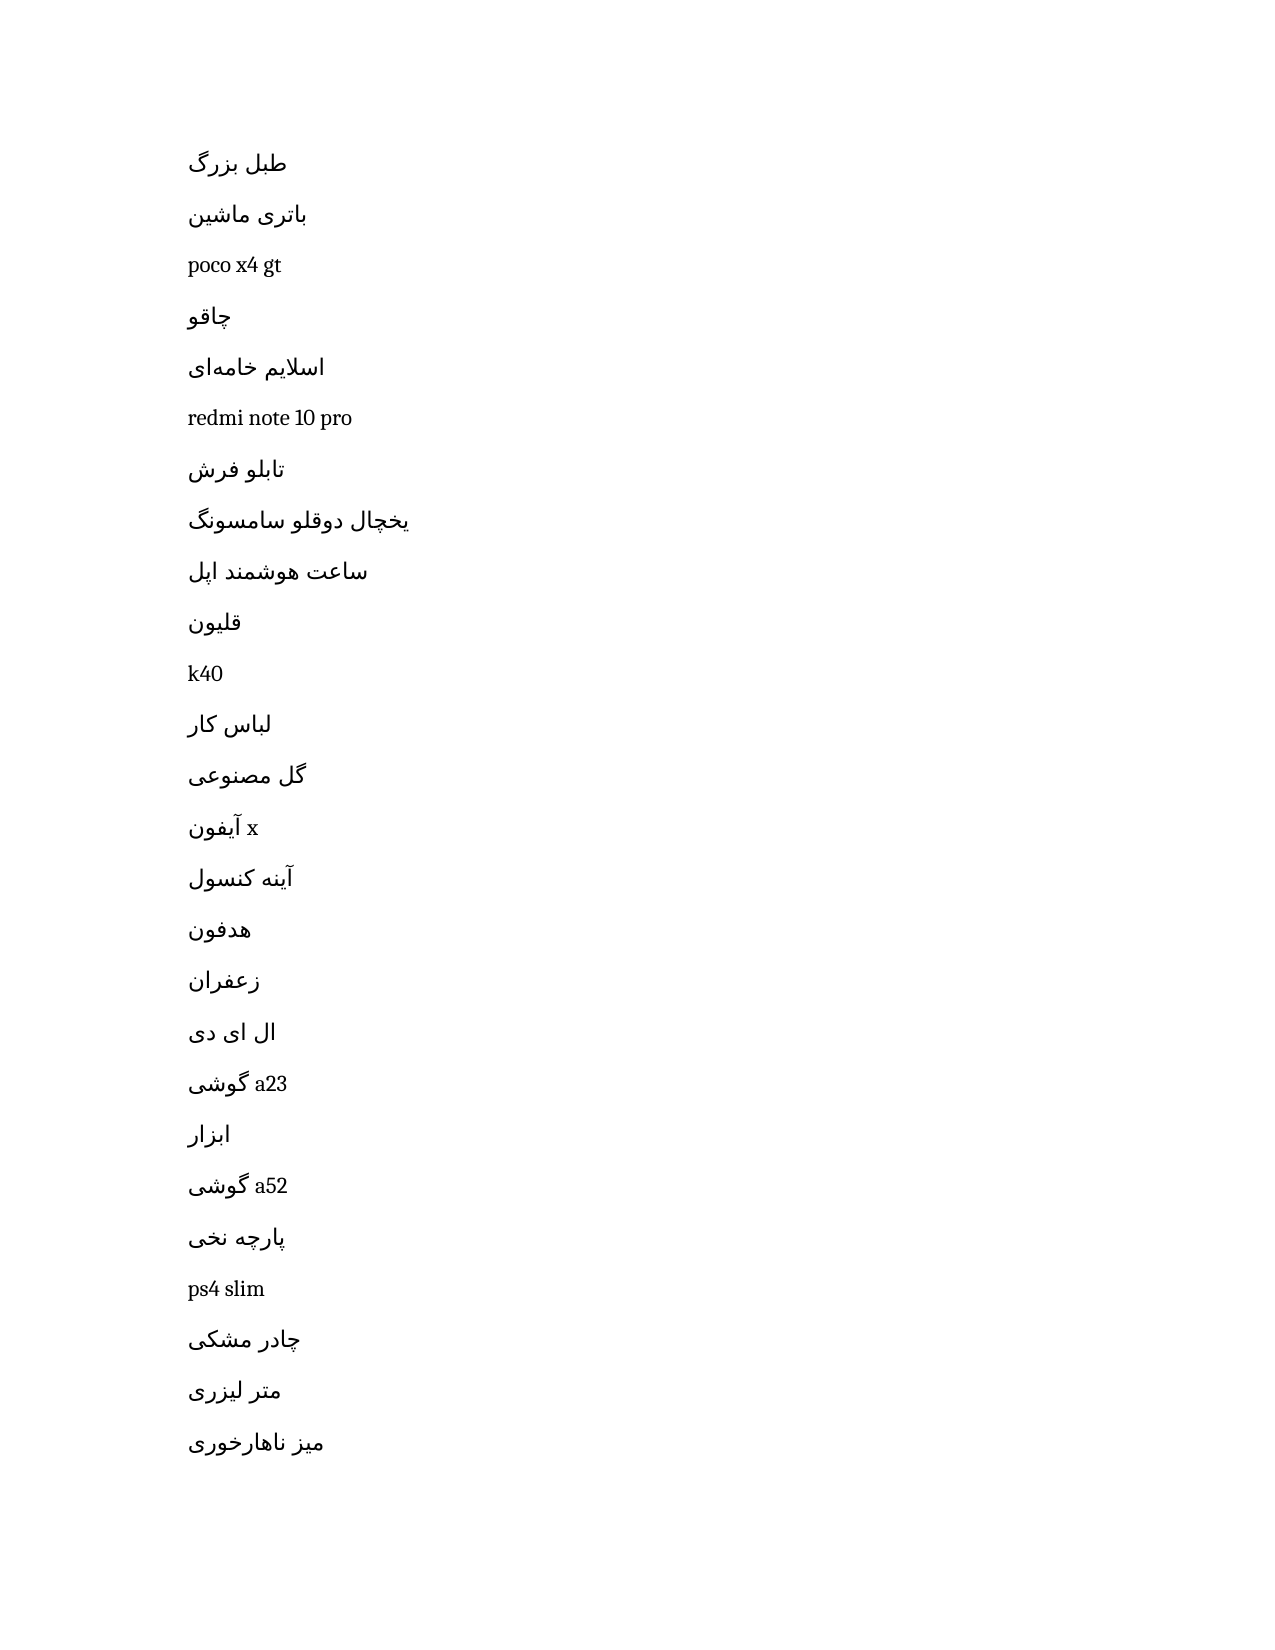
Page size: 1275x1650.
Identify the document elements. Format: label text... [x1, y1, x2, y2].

table_cell تابلو فرش [176, 456, 1076, 507]
table_cell پارچه نخی [176, 1224, 1076, 1275]
table_cell poco x4 gt [176, 252, 1076, 303]
table_cell اسلایم خامه‌ای [176, 354, 1076, 405]
table_cell میز ناهارخوری [176, 1429, 1076, 1479]
table_cell k40 [176, 660, 1076, 711]
table_cell گوشی a52 [176, 1173, 1076, 1224]
table_cell redmi note 10 pro [176, 405, 1076, 456]
table_cell زعفران [176, 968, 1076, 1018]
table_cell هدفون [176, 916, 1076, 967]
table_cell آینه کنسول [176, 865, 1076, 916]
table_cell ابزار [176, 1121, 1076, 1172]
table_cell متر لیزری [176, 1378, 1076, 1428]
table_cell لباس کار [176, 711, 1076, 762]
table_cell گل مصنوعی [176, 763, 1076, 813]
table_cell ال ای دی [176, 1019, 1076, 1069]
table_cell طبل بزرگ [176, 150, 1076, 201]
table_cell چادر مشکی [176, 1326, 1076, 1377]
table_cell چاقو [176, 303, 1076, 354]
table_cell گوشی a23 [176, 1070, 1076, 1121]
table_cell ساعت هوشمند اپل [176, 558, 1076, 609]
table_cell ps4 slim [176, 1275, 1076, 1326]
table_cell باتری ماشین [176, 201, 1076, 252]
table_cell قلیون [176, 609, 1076, 660]
table_cell آیفون x [176, 814, 1076, 865]
table_cell یخچال دوقلو سامسونگ [176, 507, 1076, 558]
